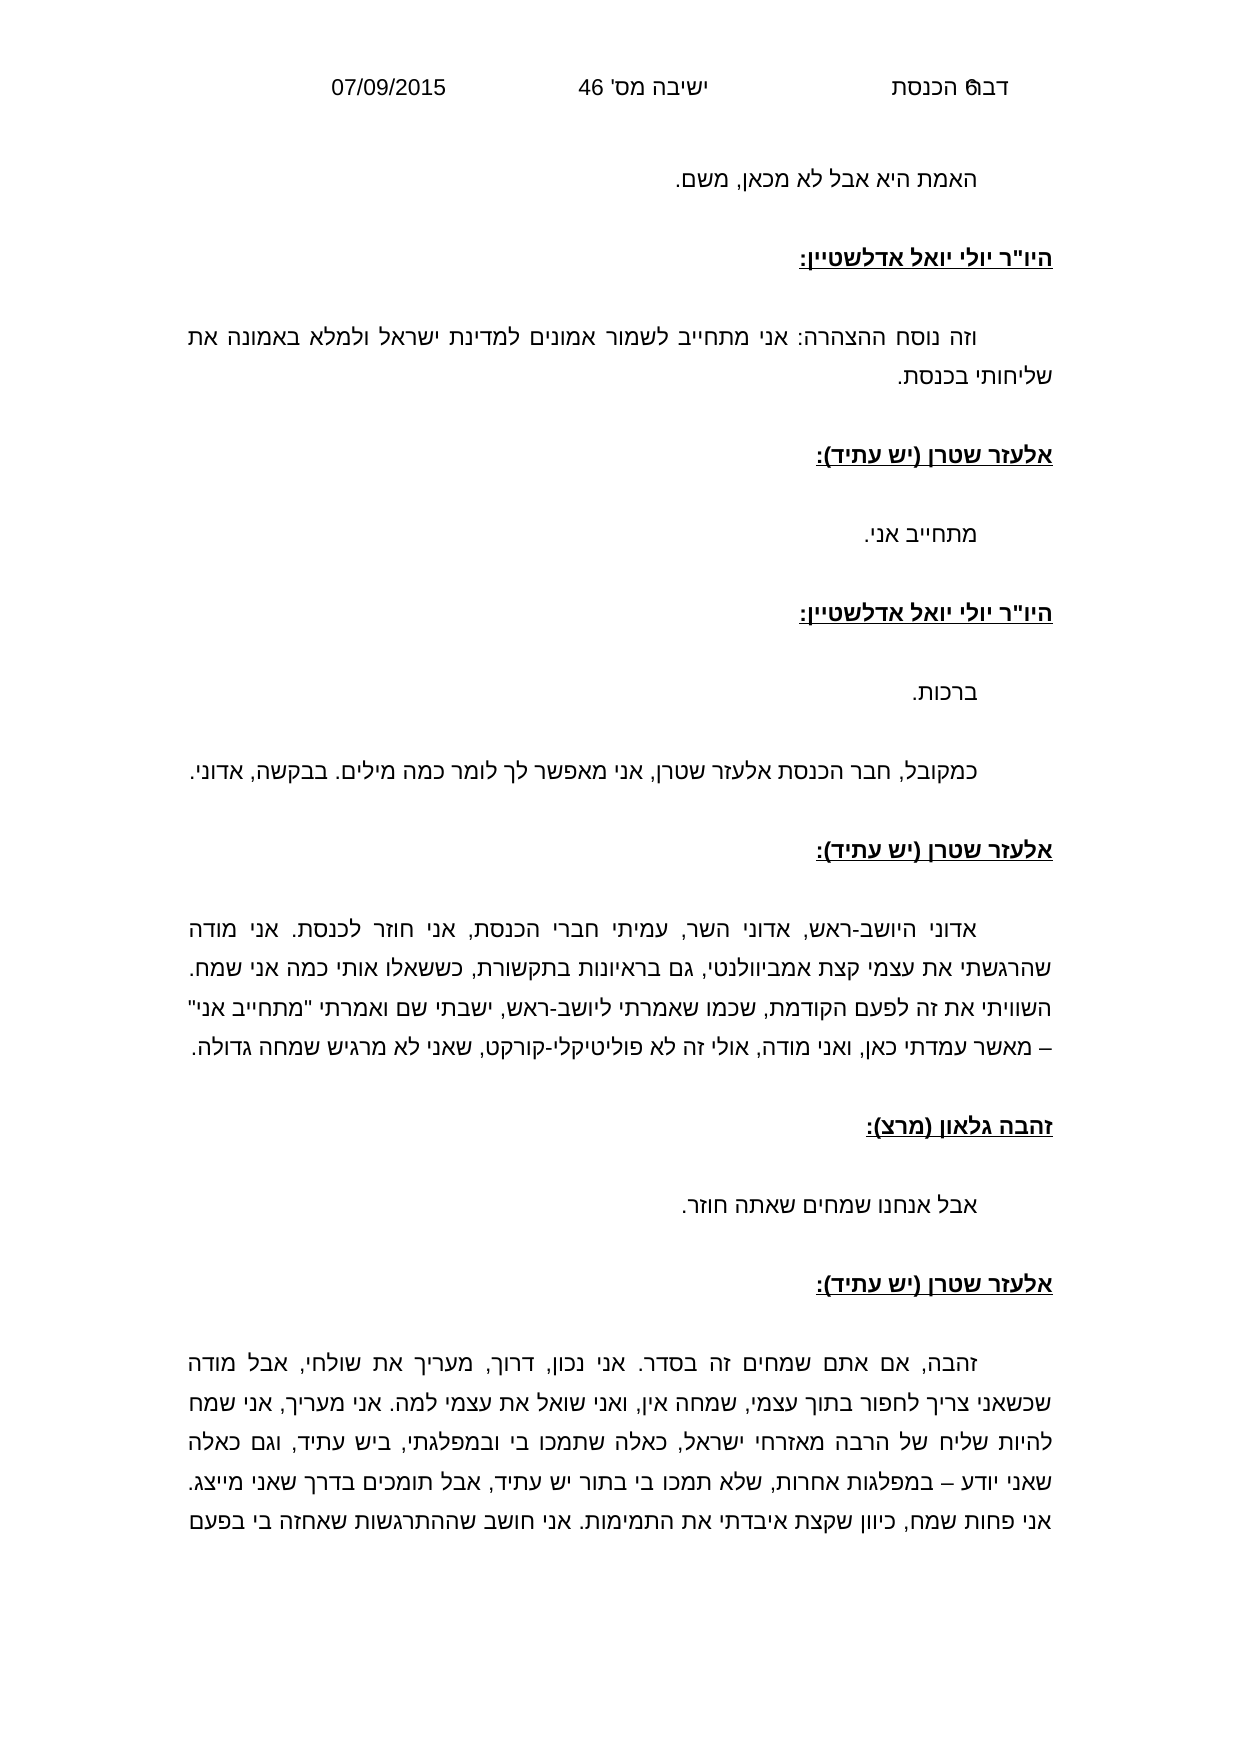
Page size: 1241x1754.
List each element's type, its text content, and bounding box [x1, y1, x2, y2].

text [187, 1350, 1053, 1534]
text אבל אנחנו שמחים שאתה חוזר. [187, 1192, 1053, 1219]
text היו"ר יולי יואל אדלשטיין: [187, 600, 1053, 626]
text אלעזר שטרן (יש עתיד): [187, 1271, 1053, 1298]
text אדוני היושב-ראש, אדוני השר, עמיתי חברי הכנסת, אני חוזר לכנסת. אני מודה שהרגשתי את עצמי קצת אמביוולנטי, גם בראיונות בתקשורת, כששאלו אותי כמה אני שמח. השוויתי את זה לפעם הקודמת, שכמו שאמרתי ליושב-ראש, ישבתי שם ואמרתי "מתחייב אני" – מאשר עמדתי כאן, ואני מודה, אולי זה לא פוליטיקלי-קורקט, שאני לא מרגיש שמחה גדולה. [187, 916, 1053, 1061]
text כמקובל, חבר הכנסת אלעזר שטרן, אני מאפשר לך לומר כמה מילים. בבקשה, אדוני. [187, 758, 1053, 784]
text אלעזר שטרן (יש עתיד): [187, 442, 1053, 468]
text האמת היא אבל לא מכאן, משם. [187, 166, 1053, 192]
text ברכות. [187, 679, 1053, 705]
text מתחייב אני. [187, 521, 1053, 547]
text וזה נוסח ההצהרה: אני מתחייב לשמור אמונים למדינת ישראל ולמלא באמונה את שליחותי בכנסת. [187, 324, 1053, 389]
text היו"ר יולי יואל אדלשטיין: [187, 245, 1053, 271]
text זהבה גלאון (מרצ): [187, 1113, 1053, 1140]
text אלעזר שטרן (יש עתיד): [187, 837, 1053, 863]
